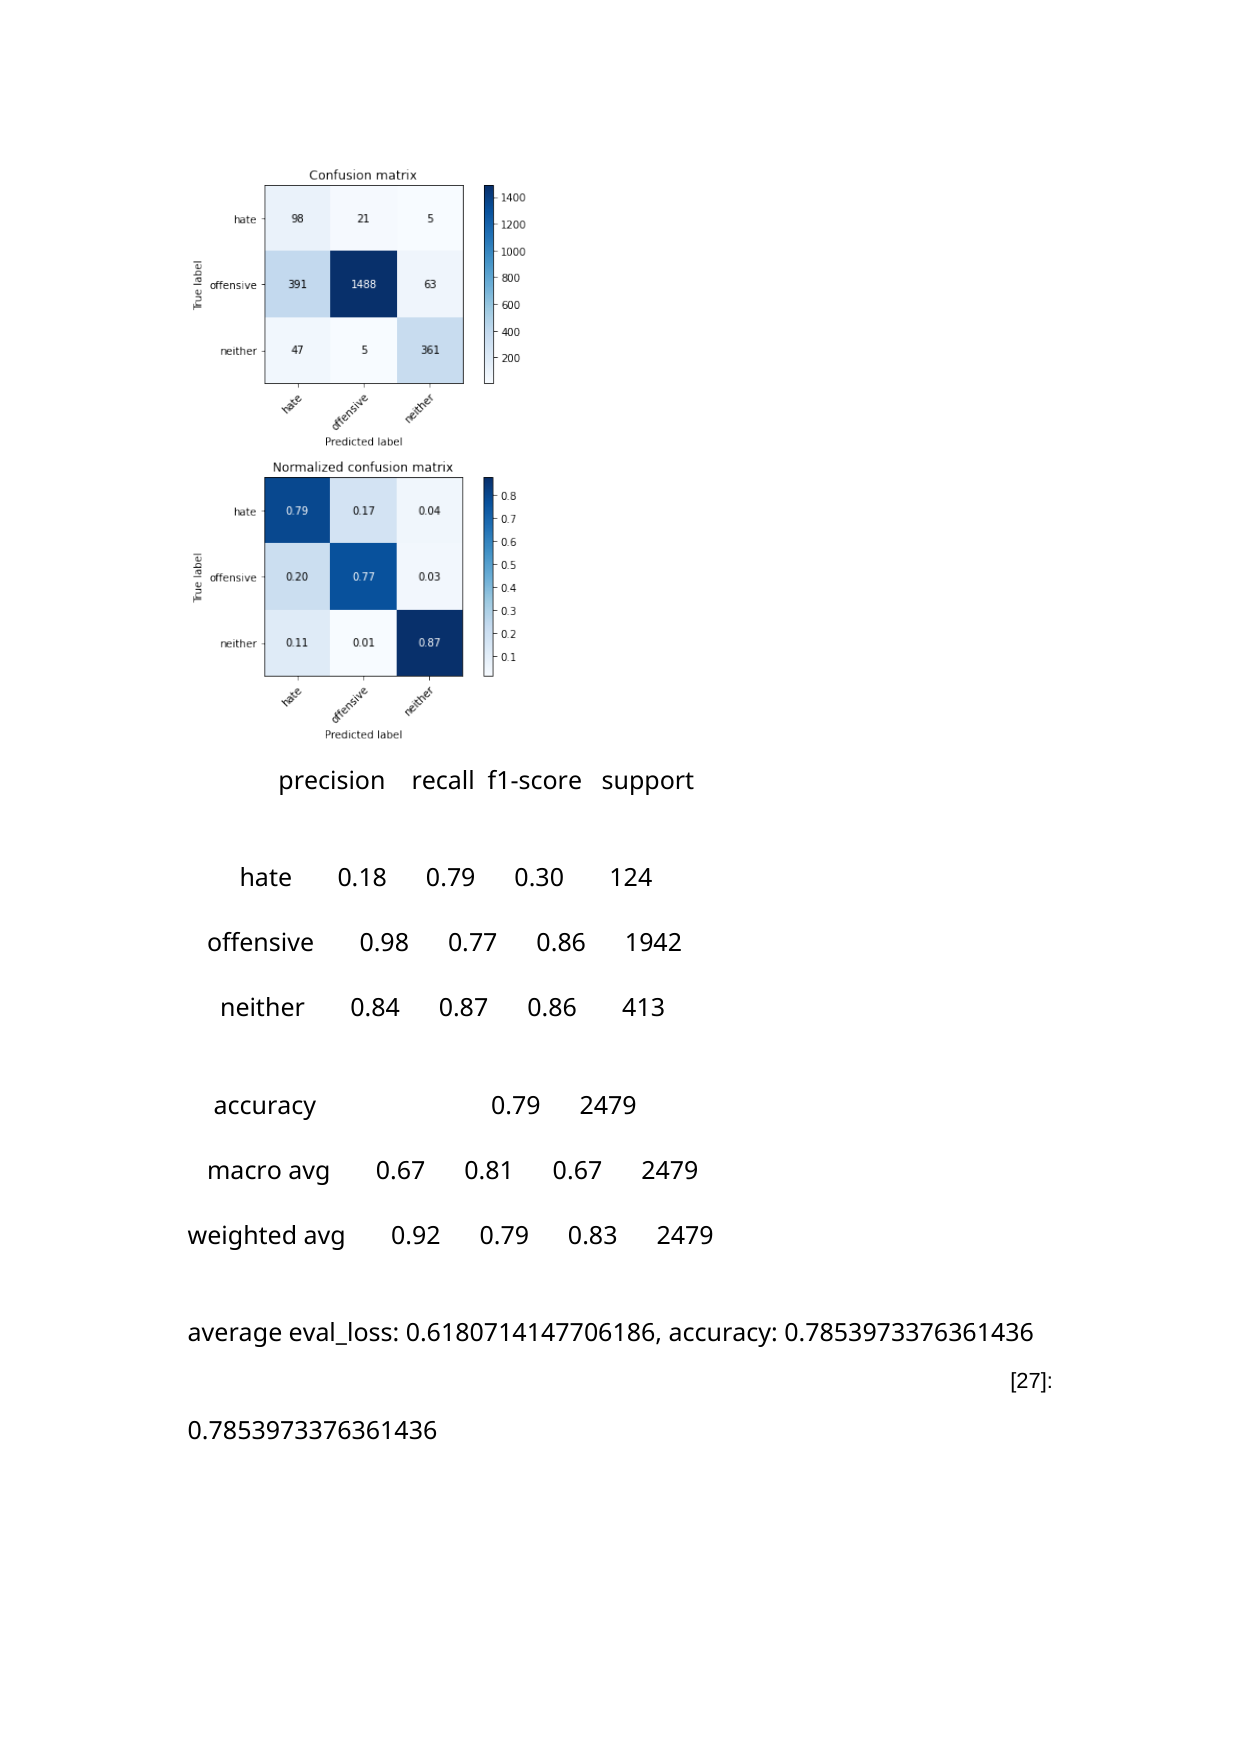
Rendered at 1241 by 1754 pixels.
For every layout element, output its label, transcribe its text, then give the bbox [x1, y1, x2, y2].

text hate 0.18 0.79 0.30 124 [187, 844, 1053, 909]
text accuracy 0.79 2479 [187, 1072, 1053, 1137]
text macro avg 0.67 0.81 0.67 2479 [187, 1137, 1053, 1202]
text 0.7853973376361436 [187, 1397, 1053, 1462]
picture [187, 455, 524, 747]
text average eval_loss: 0.6180714147706186, accuracy: 0.7853973376361436 [187, 1299, 1053, 1364]
text offensive 0.98 0.77 0.86 1942 [187, 909, 1053, 974]
text precision recall f1-score support [187, 747, 1053, 812]
text neither 0.84 0.87 0.86 413 [187, 974, 1053, 1039]
text [27]: [187, 1364, 1053, 1397]
text weighted avg 0.92 0.79 0.83 2479 [187, 1202, 1053, 1267]
picture [187, 162, 534, 454]
